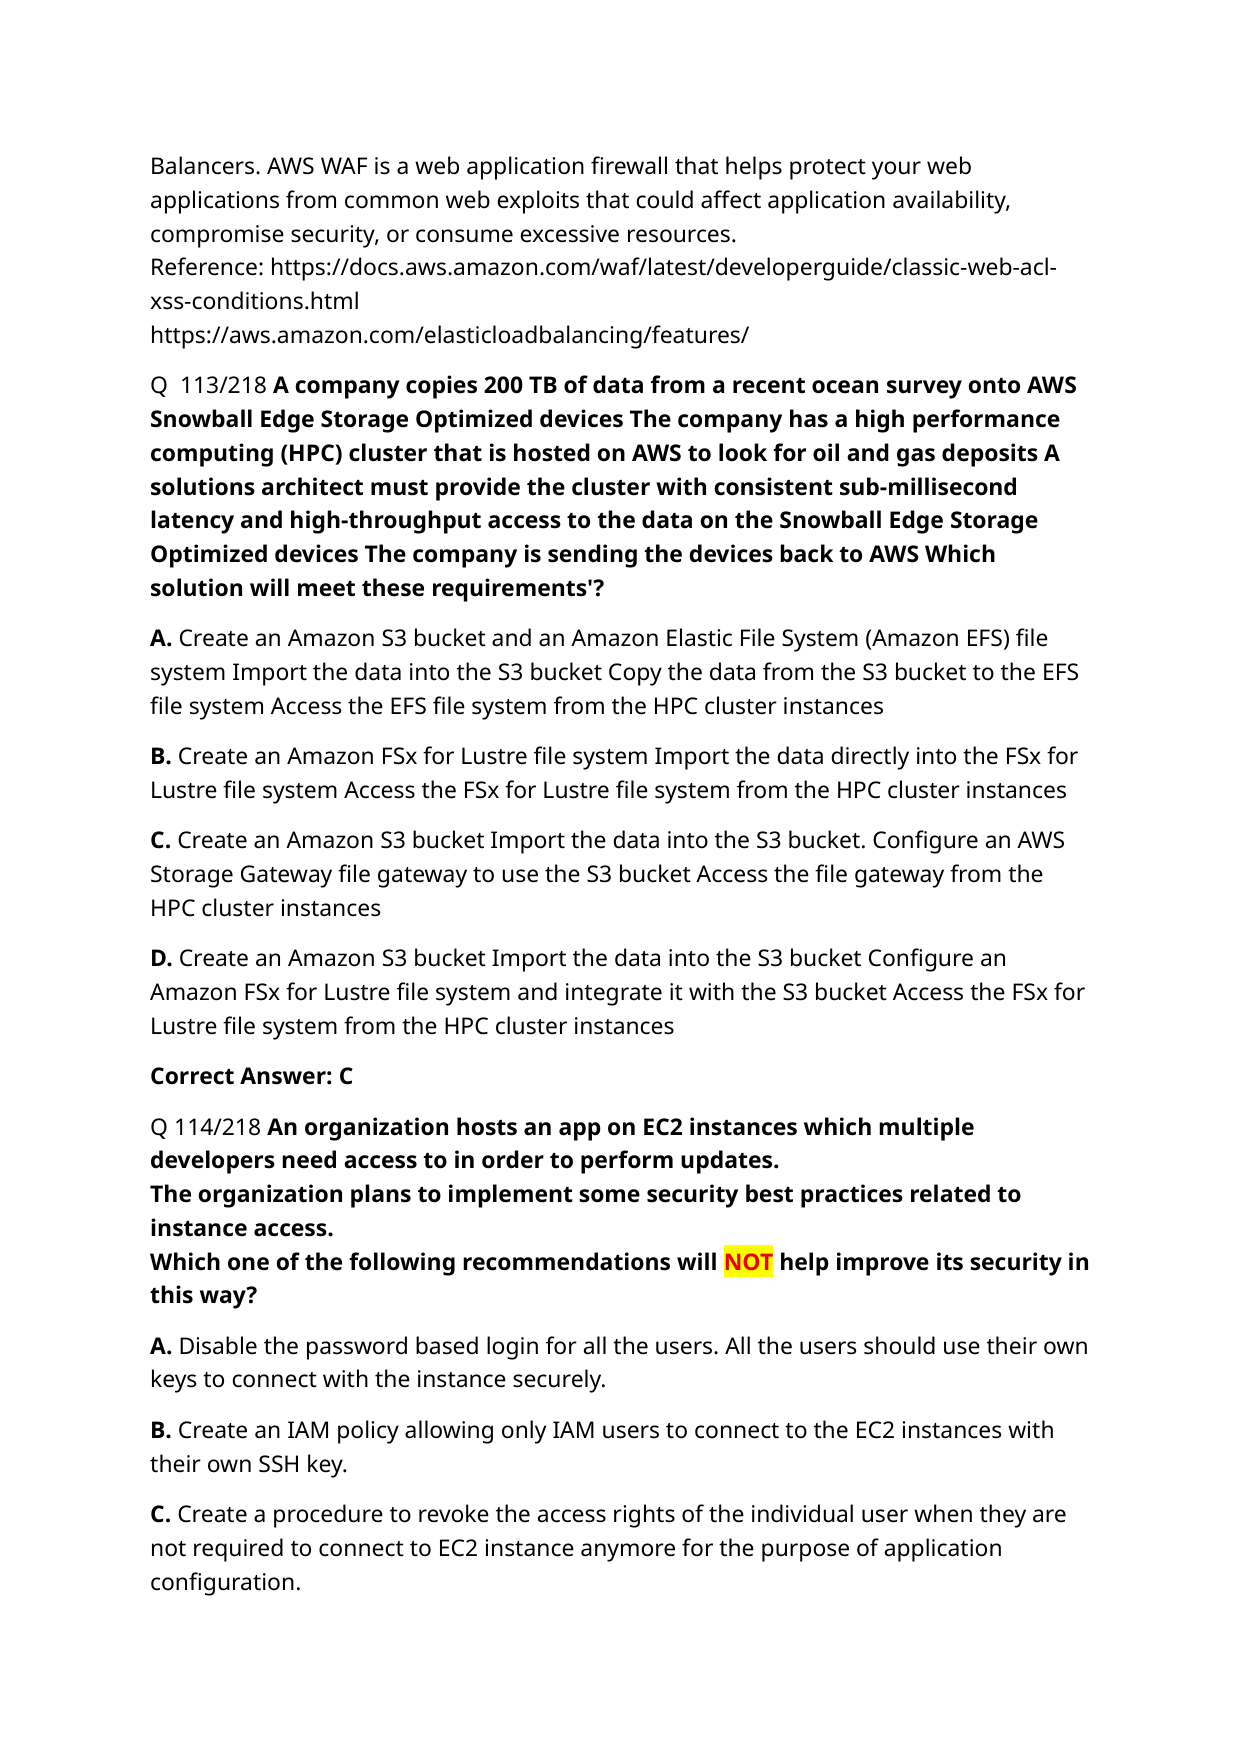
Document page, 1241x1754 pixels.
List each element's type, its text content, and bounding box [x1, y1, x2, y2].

text B. Create an Amazon FSx for Lustre file system Import the data directly into the FSx for Lustre file system Access the FSx for Lustre file system from the HPC cluster instances [150, 740, 1090, 805]
text Q 113/218 A company copies 200 TB of data from a recent ocean survey onto AWS Snowball Edge Storage Optimized devices The company has a high performance computing (HPC) cluster that is hosted on AWS to look for oil and gas deposits A solutions architect must provide the cluster with consistent sub-millisecond latency and high-throughput access to the data on the Snowball Edge Storage Optimized devices The company is sending the devices back to AWS Which solution will meet these requirements'? [150, 369, 1090, 603]
text Q 114/218 An organization hosts an app on EC2 instances which multiple developers need access to in order to perform updates. The organization plans to implement some security best practices related to instance access. Which one of the following recommendations will NOT help improve its security in this way? [150, 1110, 1090, 1310]
text B. Create an IAM policy allowing only IAM users to connect to the EC2 instances with their own SSH key. [150, 1414, 1090, 1479]
text A. Disable the password based login for all the users. All the users should use their own keys to connect with the instance securely. [150, 1329, 1090, 1394]
text C. Create an Amazon S3 bucket Import the data into the S3 bucket. Configure an AWS Storage Gateway file gateway to use the S3 bucket Access the file gateway from the HPC cluster instances [150, 824, 1090, 923]
text C. Create a procedure to revoke the access rights of the individual user when they are not required to connect to EC2 instance anymore for the purpose of application configuration. [150, 1498, 1090, 1597]
text D. Create an Amazon S3 bucket Import the data into the S3 bucket Configure an Amazon FSx for Lustre file system and integrate it with the S3 bucket Access the FSx for Lustre file system from the HPC cluster instances [150, 942, 1090, 1041]
text A. Create an Amazon S3 bucket and an Amazon Elastic File System (Amazon EFS) file system Import the data into the S3 bucket Copy the data from the S3 bucket to the EFS file system Access the EFS file system from the HPC cluster instances [150, 622, 1090, 721]
text Correct Answer: C [150, 1060, 1090, 1091]
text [150, 150, 1090, 350]
